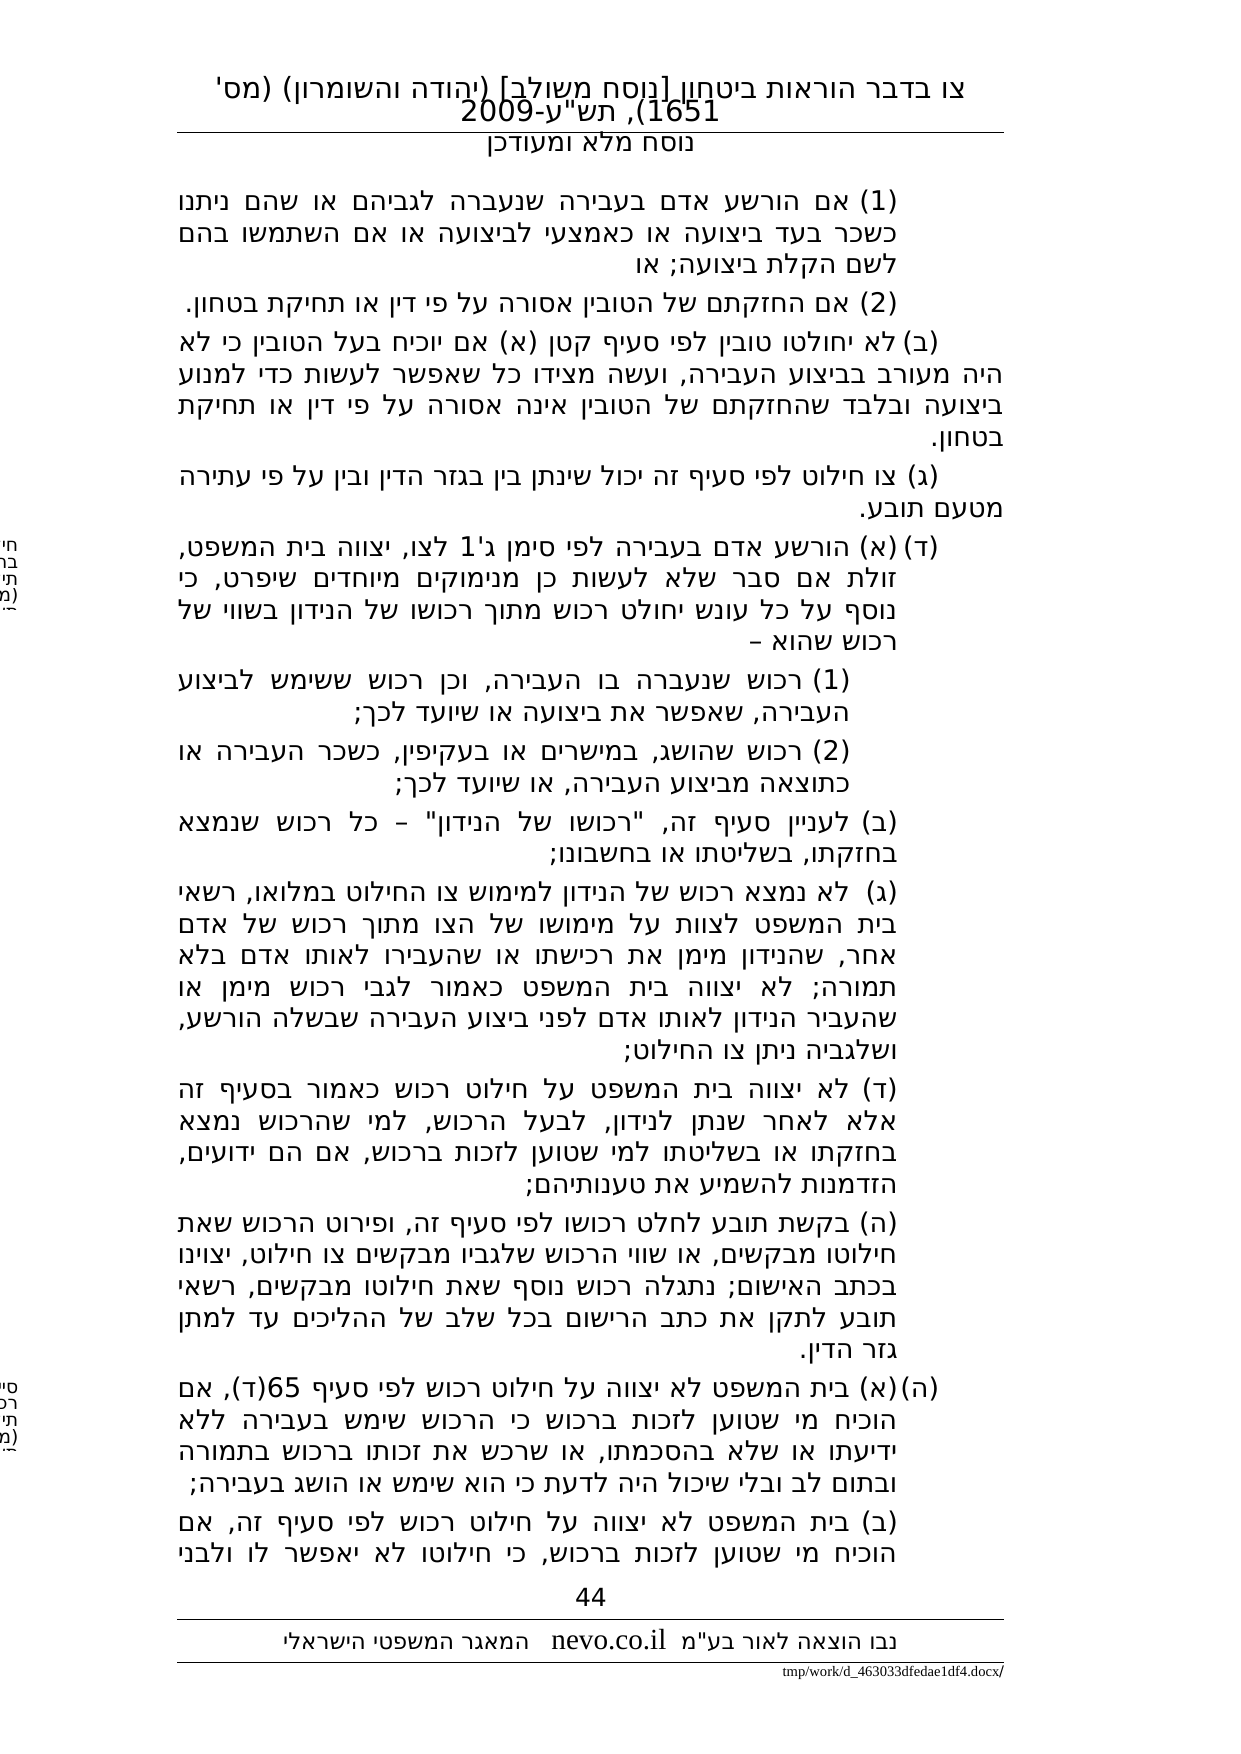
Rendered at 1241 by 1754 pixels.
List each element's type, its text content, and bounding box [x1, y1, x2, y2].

text (2) רכוש שהושג, במישרים או בעקיפין, כשכר העבירה או כתוצאה מביצוע העבירה, או שיועד לכך; [177, 735, 851, 798]
text (1) אם הורשע אדם בעבירה שנעברה לגביהם או שהם ניתנו כשכר בעד ביצועה או כאמצעי לביצועה או אם השתמשו בהם לשם הקלת ביצועה; או [177, 185, 898, 280]
text (1) רכוש שנעברה בו העבירה, וכן רכוש ששימש לביצוע העבירה, שאפשר את ביצועה או שיועד לכך; [177, 665, 851, 728]
text (ג) צו חילוט לפי סעיף זה יכול שינתן בין בגזר הדין ובין על פי עתירה מטעם תובע. [177, 460, 1004, 523]
text (ג) לא נמצא רכוש של הנידון למימוש צו החילוט במלואו, רשאי בית המשפט לצוות על מימושו של הצו מתוך רכוש של אדם אחר, שהנידון מימן את רכישתו או שהעבירו לאותו אדם בלא תמורה; לא יצווה בית המשפט כאמור לגבי רכוש מימן או שהעביר הנידון לאותו אדם לפני ביצוע העבירה שבשלה הורשע, ושלגביה ניתן צו החילוט; [177, 877, 898, 1066]
text (ד) לא יצווה בית המשפט על חילוט רכוש כאמור בסעיף זה אלא לאחר שנתן לנידון, לבעל הרכוש, למי שהרכוש נמצא בחזקתו או בשליטתו למי שטוען לזכות ברכוש, אם הם ידועים, הזדמנות להשמיע את טענותיהם; [177, 1073, 898, 1200]
text (ב) לעניין סעיף זה, "רכושו של הנידון" – כל רכוש שנמצא בחזקתו, בשליטתו או בחשבונו; [177, 806, 898, 869]
text (ה) בקשת תובע לחלט רכושו לפי סעיף זה, ופירוט הרכוש שאת חילוטו מבקשים, או שווי הרכוש שלגביו מבקשים צו חילוט, יצוינו בכתב האישום; נתגלה רכוש נוסף שאת חילוטו מבקשים, רשאי תובע לתקן את כתב הרישום בכל שלב של ההליכים עד למתן גזר הדין. [177, 1207, 898, 1365]
text (ד) (א) הורשע אדם בעבירה לפי סימן ג'1 לצו, יצווה בית המשפט, זולת אם סבר שלא לעשות כן מנימוקים מיוחדים שיפרט, כי נוסף על כל עונש יחולט רכוש מתוך רכושו של הנידון בשווי של רכוש שהוא – [177, 531, 1004, 657]
text (2) אם החזקתם של הטובין אסורה על פי דין או תחיקת בטחון. [177, 287, 898, 319]
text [177, 1506, 898, 1569]
text (ב) לא יחולטו טובין לפי סעיף קטן (א) אם יוכיח בעל הטובין כי לא היה מעורב בביצוע העבירה, ועשה מצידו כל שאפשר לעשות כדי למנוע ביצועה ובלבד שהחזקתם של הטובין אינה אסורה על פי דין או תחיקת בטחון. [177, 327, 1004, 453]
text (ה) (א) בית המשפט לא יצווה על חילוט רכוש לפי סעיף 65(ד), אם הוכיח מי שטוען לזכות ברכוש כי הרכוש שימש בעבירה ללא ידיעתו או שלא בהסכמתו, או שרכש את זכותו ברכוש בתמורה ובתום לב ובלי שיכול היה לדעת כי הוא שימש או הושג בעבירה; [177, 1372, 1004, 1499]
